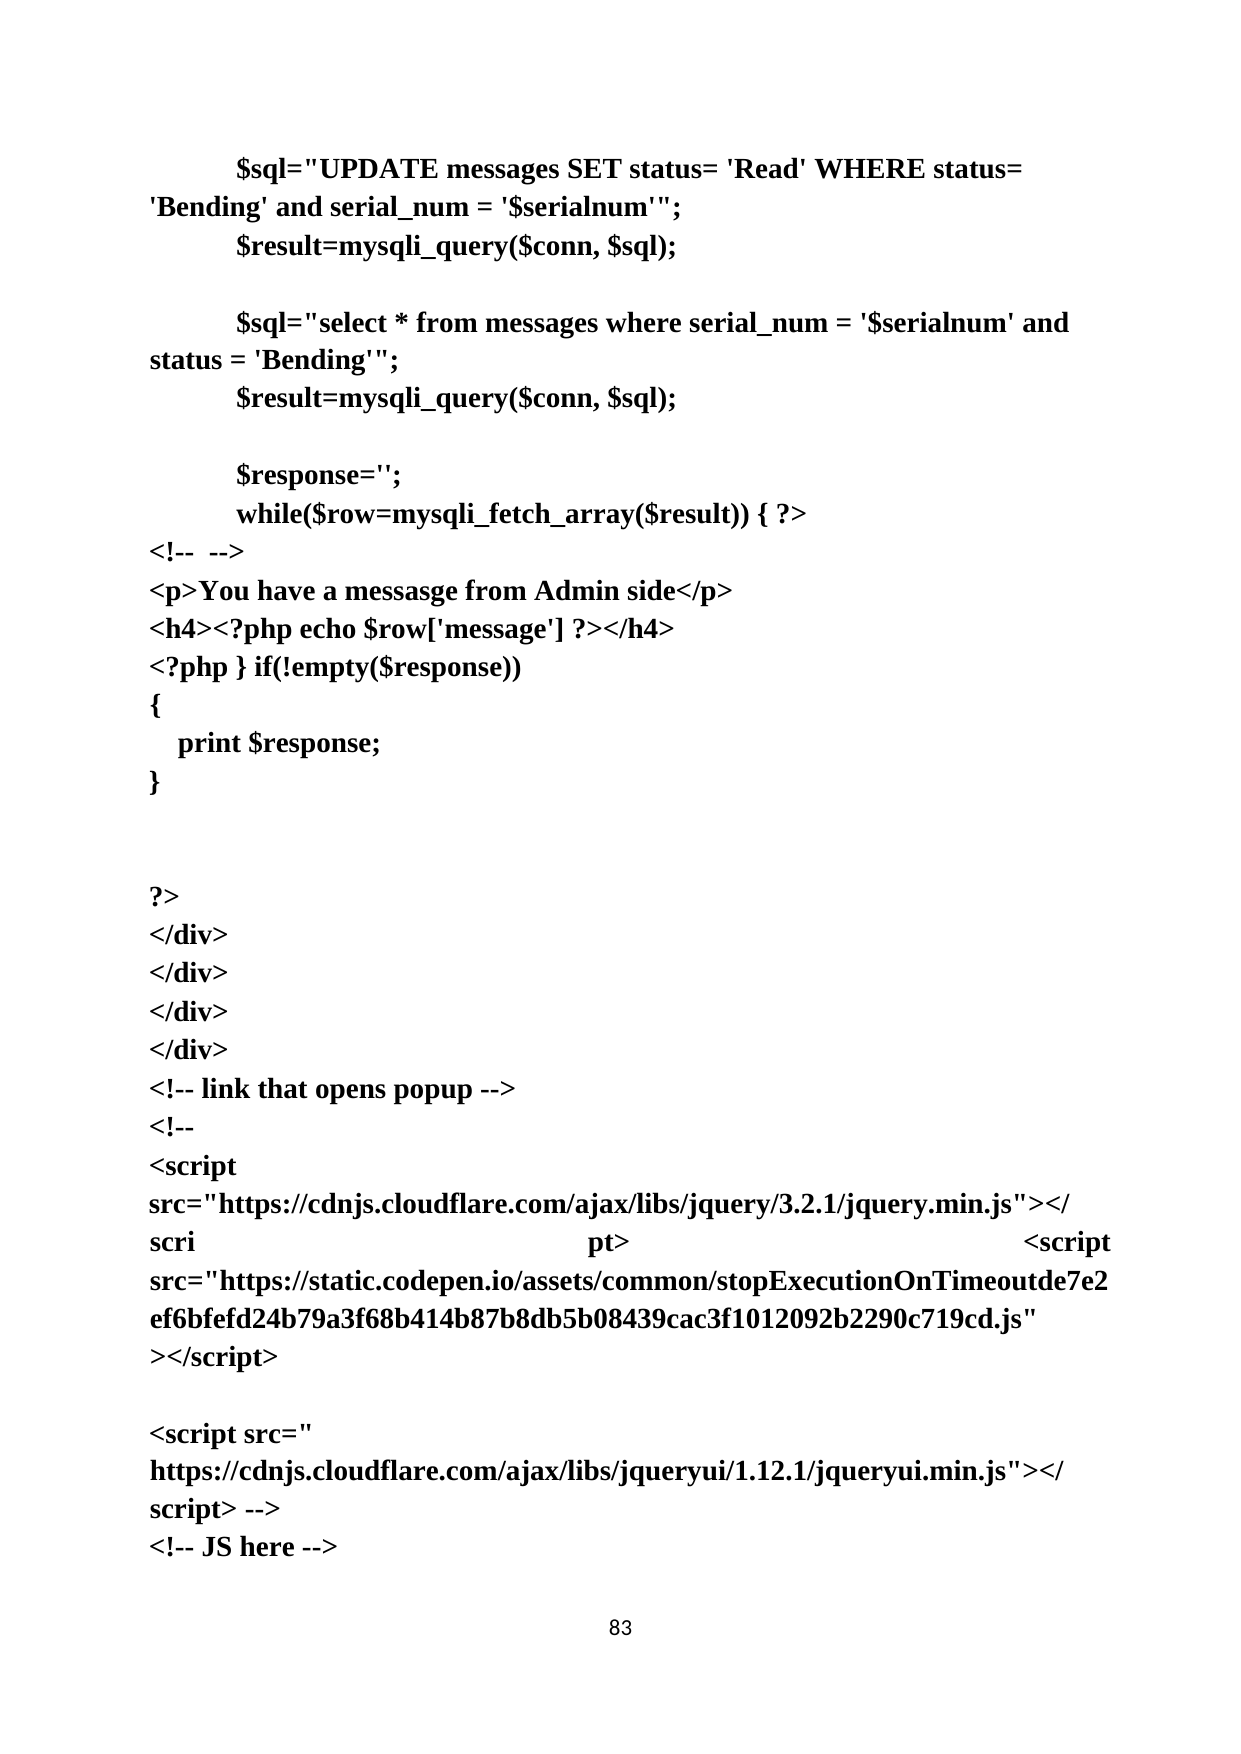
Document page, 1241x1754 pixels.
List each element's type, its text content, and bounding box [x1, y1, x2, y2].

text </div> [148, 994, 1116, 1028]
text <?php } if(!empty($response)) { [148, 649, 523, 721]
text <script src=" https://cdnjs.cloudflare.com/ajax/libs/jqueryui/1.12.1/jqueryui.min.js"></script> --> [148, 1416, 1116, 1524]
text <p>You have a messasge from Admin side</p> [148, 573, 1116, 606]
text while($row=mysqli_fetch_array($result)) { ?> [148, 496, 1116, 529]
text $sql="select * from messages where serial_num = '$serialnum' and status = 'Bending'"; [148, 305, 1116, 376]
text </div> [148, 1032, 1116, 1066]
text $sql="UPDATE messages SET status= 'Read' WHERE status= [148, 151, 1116, 185]
text print $response; [148, 725, 1116, 759]
text </div> [148, 917, 1116, 951]
text 'Bending' and serial_num = '$serialnum'"; [148, 189, 1116, 223]
text } [148, 764, 1116, 797]
text ?> [148, 879, 1116, 912]
text $result=mysqli_query($conn, $sql); [148, 228, 1116, 262]
text <script [148, 1148, 1116, 1181]
text <!-- [148, 1109, 1116, 1143]
text <!-- JS here --> [148, 1529, 1116, 1563]
text </div> [148, 956, 1116, 989]
text $result=mysqli_query($conn, $sql); [148, 381, 1116, 414]
text <!-- --> [148, 534, 1116, 568]
text <h4><?php echo $row['message'] ?></h4> [148, 611, 1116, 644]
text <!-- link that opens popup --> [148, 1071, 1116, 1104]
text $response=''; [148, 457, 1116, 491]
text src="https://cdnjs.cloudflare.com/ajax/libs/jquery/3.2.1/jquery.min.js"></scri pt> <script src="https://static.codepen.io/assets/common/stopExecutionOnTimeoutde7e2ef6bfefd24b79a3f68b414b87b8db5b08439cac3f1012092b2290c719cd.js" ></script> [148, 1186, 1111, 1373]
